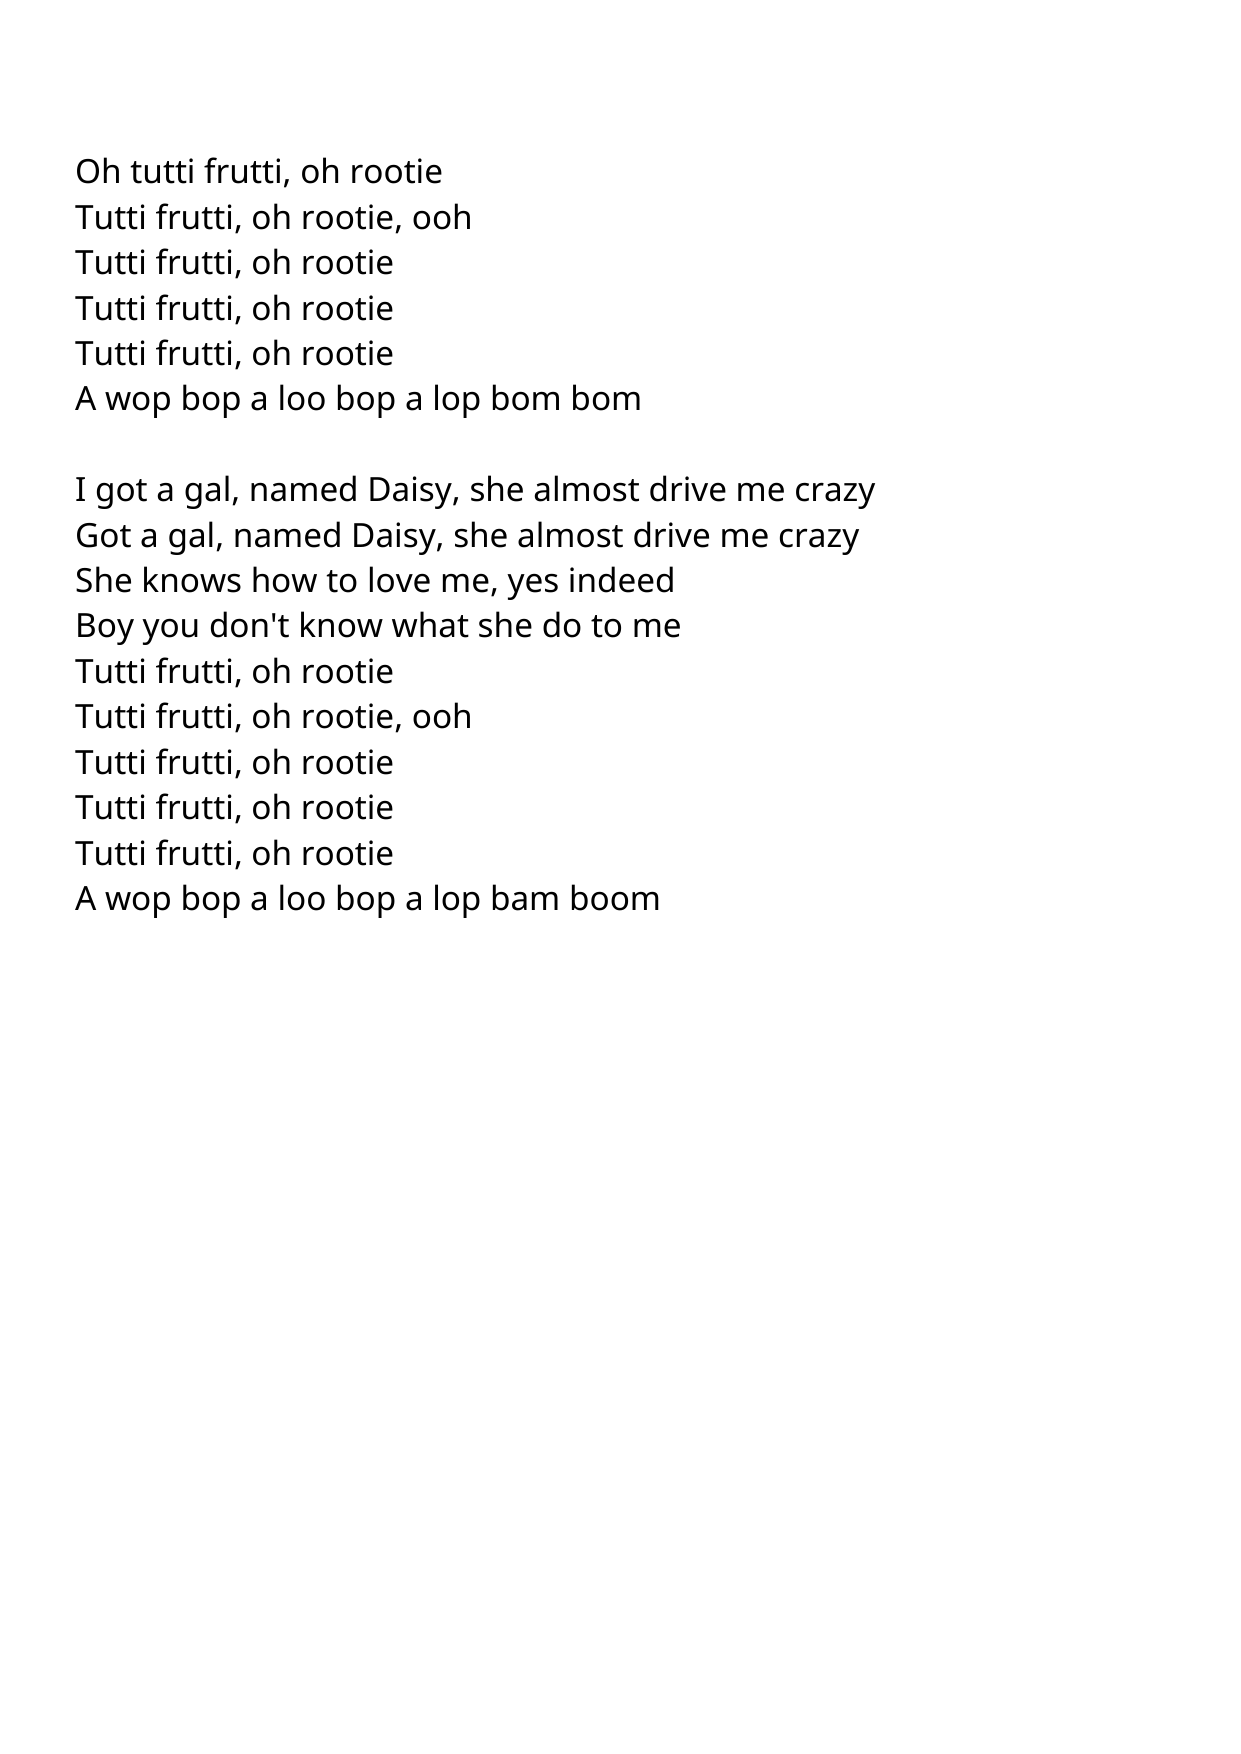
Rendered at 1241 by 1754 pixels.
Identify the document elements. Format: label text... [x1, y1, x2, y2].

text I got a gal, named Daisy, she almost drive me crazy [75, 466, 1165, 511]
text Tutti frutti, oh rootie [75, 330, 1165, 375]
text Tutti frutti, oh rootie [75, 829, 1165, 875]
text She knows how to love me, yes indeed [75, 557, 1165, 602]
text Tutti frutti, oh rootie, ooh [75, 693, 1165, 738]
text Got a gal, named Daisy, she almost drive me crazy [75, 511, 1165, 557]
text Tutti frutti, oh rootie [75, 284, 1165, 330]
text Boy you don't know what she do to me [75, 602, 1165, 648]
text Tutti frutti, oh rootie [75, 784, 1165, 829]
text Tutti frutti, oh rootie [75, 648, 1165, 693]
text Oh tutti frutti, oh rootie [75, 148, 1165, 193]
text Tutti frutti, oh rootie, ooh [75, 193, 1165, 239]
text A wop bop a loo bop a lop bom bom [75, 375, 1165, 421]
text A wop bop a loo bop a lop bam boom [75, 875, 1165, 920]
text Tutti frutti, oh rootie [75, 239, 1165, 284]
text Tutti frutti, oh rootie [75, 738, 1165, 784]
